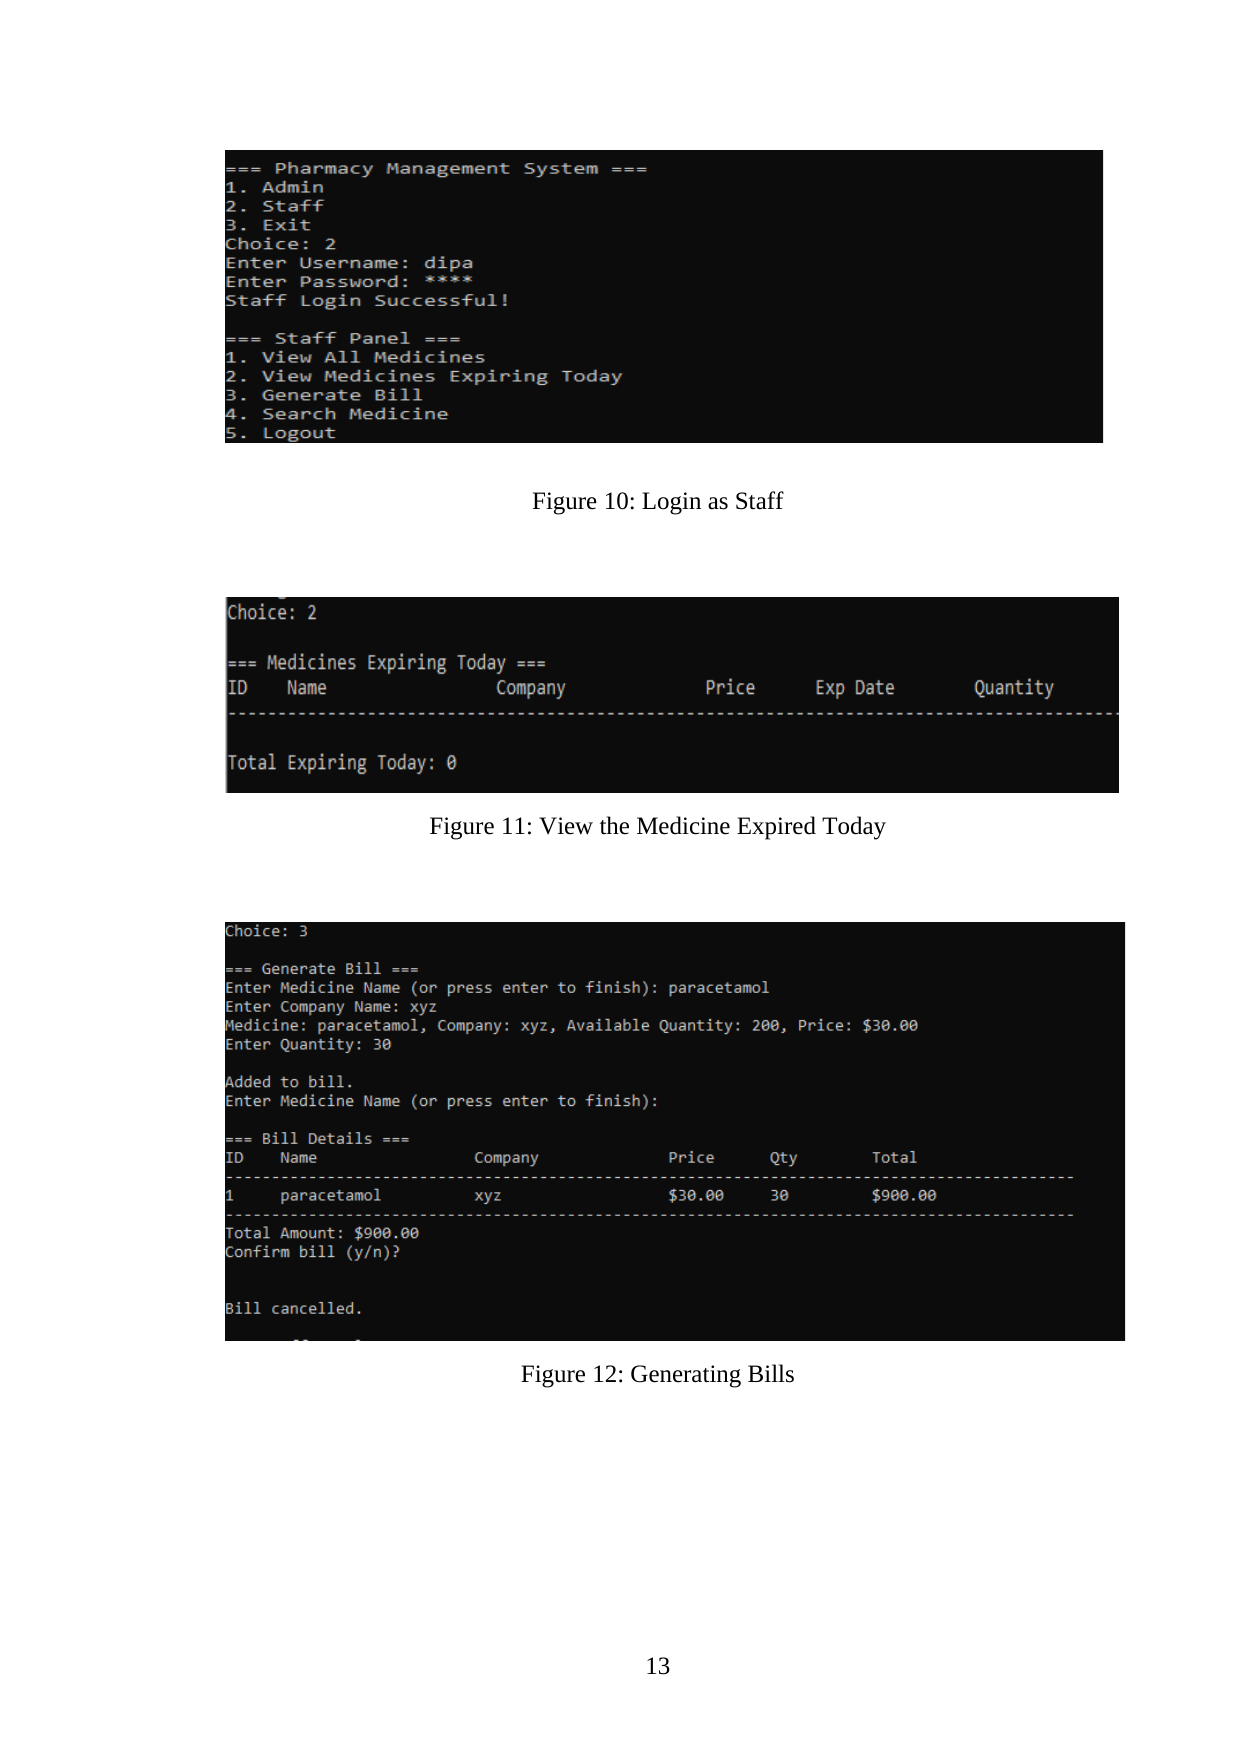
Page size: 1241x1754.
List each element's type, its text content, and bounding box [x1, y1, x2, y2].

text Figure 11: View the Medicine Expired Today [225, 811, 1090, 839]
text Figure 10: Login as Staff [225, 486, 1090, 514]
picture [225, 597, 1119, 793]
picture [225, 150, 1104, 443]
picture [225, 922, 1125, 1341]
text Figure 12: Generating Bills [225, 1359, 1090, 1388]
